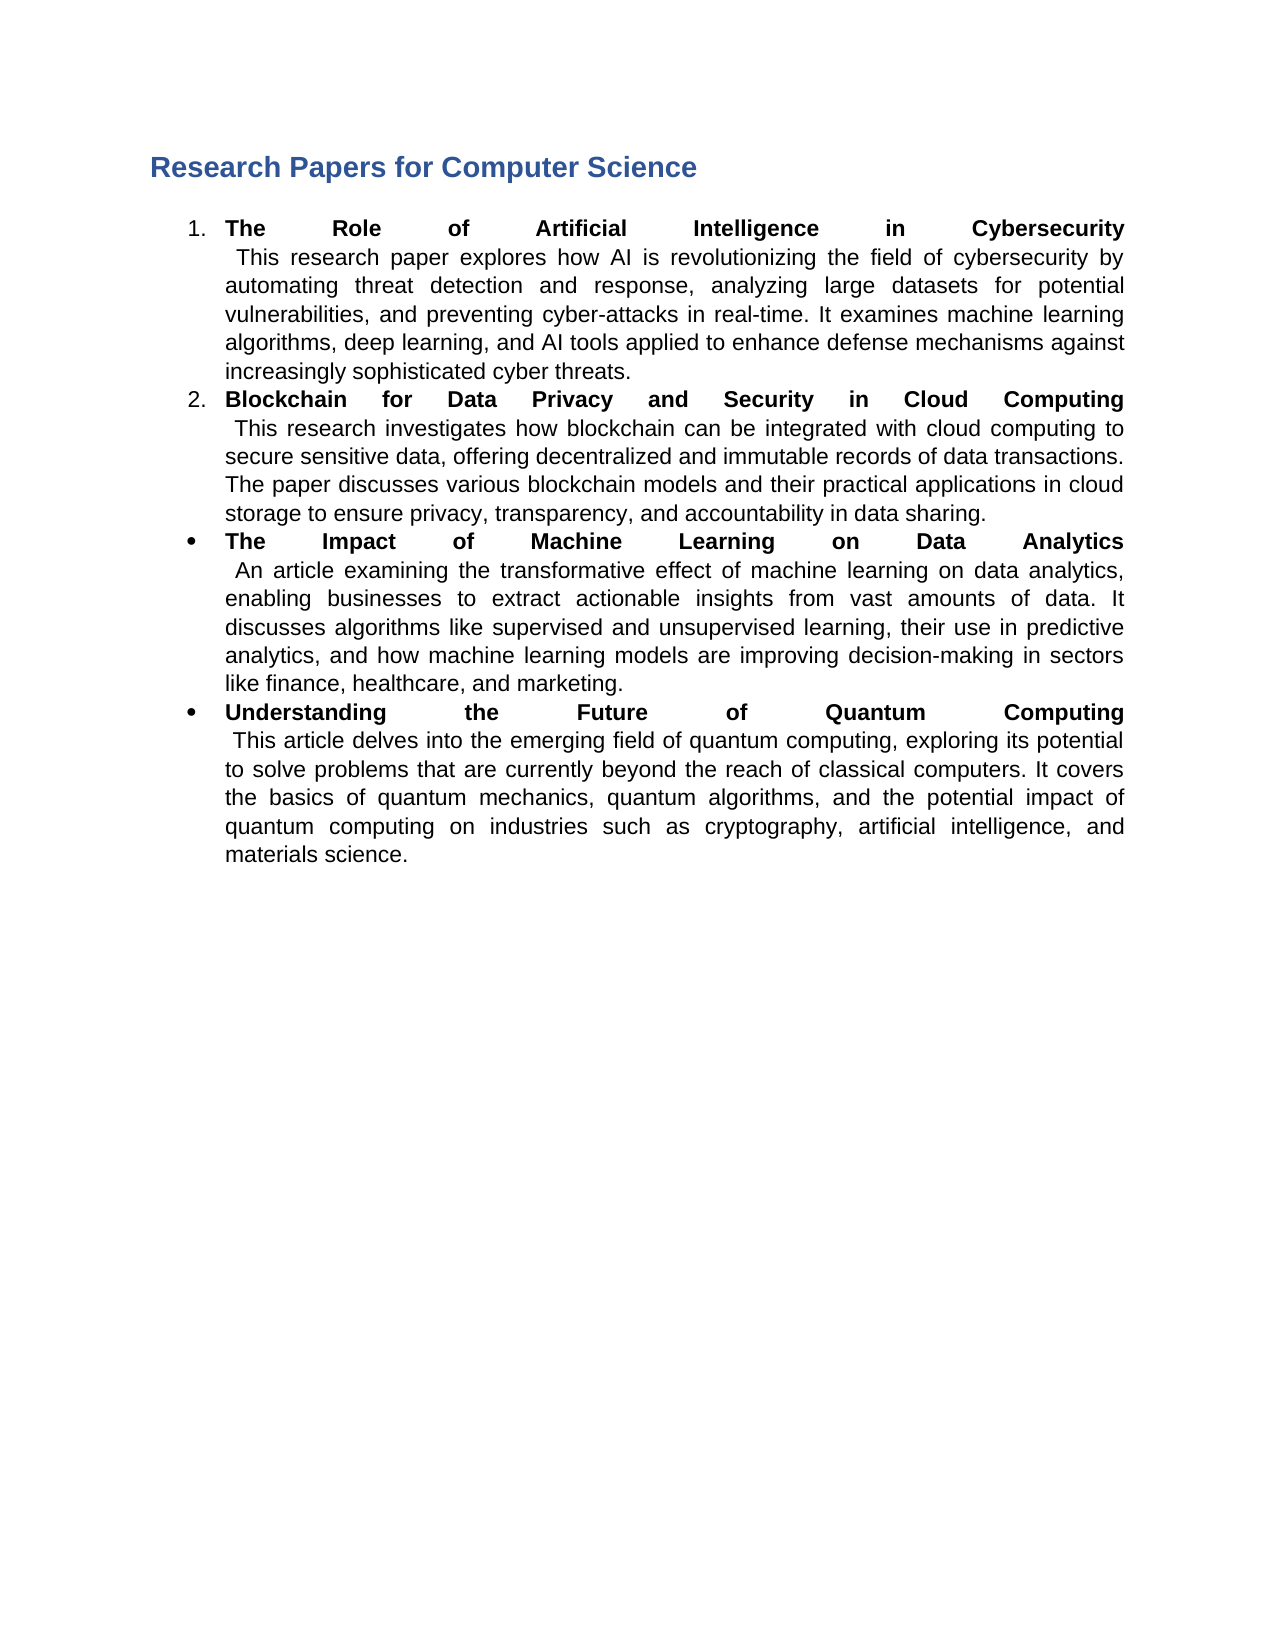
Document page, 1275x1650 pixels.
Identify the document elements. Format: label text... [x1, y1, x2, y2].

subtitle Research Papers for Computer Science [150, 150, 1125, 183]
list Blockchain for Data Privacy and Security in Cloud Computing This research investigates how blockchain can be integrated with cloud computing to secure sensitive data, offering decentralized and immutable records of data transactions. The paper discusses various blockchain models and their practical applications in cloud storage to ensure privacy, transparency, and accountability in data sharing. [187, 386, 1125, 526]
list Understanding the Future of Quantum Computing This article delves into the emerging field of quantum computing, exploring its potential to solve problems that are currently beyond the reach of classical computers. It covers the basics of quantum mechanics, quantum algorithms, and the potential impact of quantum computing on industries such as cryptography, artificial intelligence, and materials science. [187, 699, 1125, 867]
list The Impact of Machine Learning on Data Analytics An article examining the transformative effect of machine learning on data analytics, enabling businesses to extract actionable insights from vast amounts of data. It discusses algorithms like supervised and unsupervised learning, their use in predictive analytics, and how machine learning models are improving decision-making in sectors like finance, healthcare, and marketing. [187, 528, 1125, 697]
list The Role of Artificial Intelligence in Cybersecurity This research paper explores how AI is revolutionizing the field of cybersecurity by automating threat detection and response, analyzing large datasets for potential vulnerabilities, and preventing cyber-attacks in real-time. It examines machine learning algorithms, deep learning, and AI tools applied to enhance defense mechanisms against increasingly sophisticated cyber threats. [187, 215, 1125, 384]
